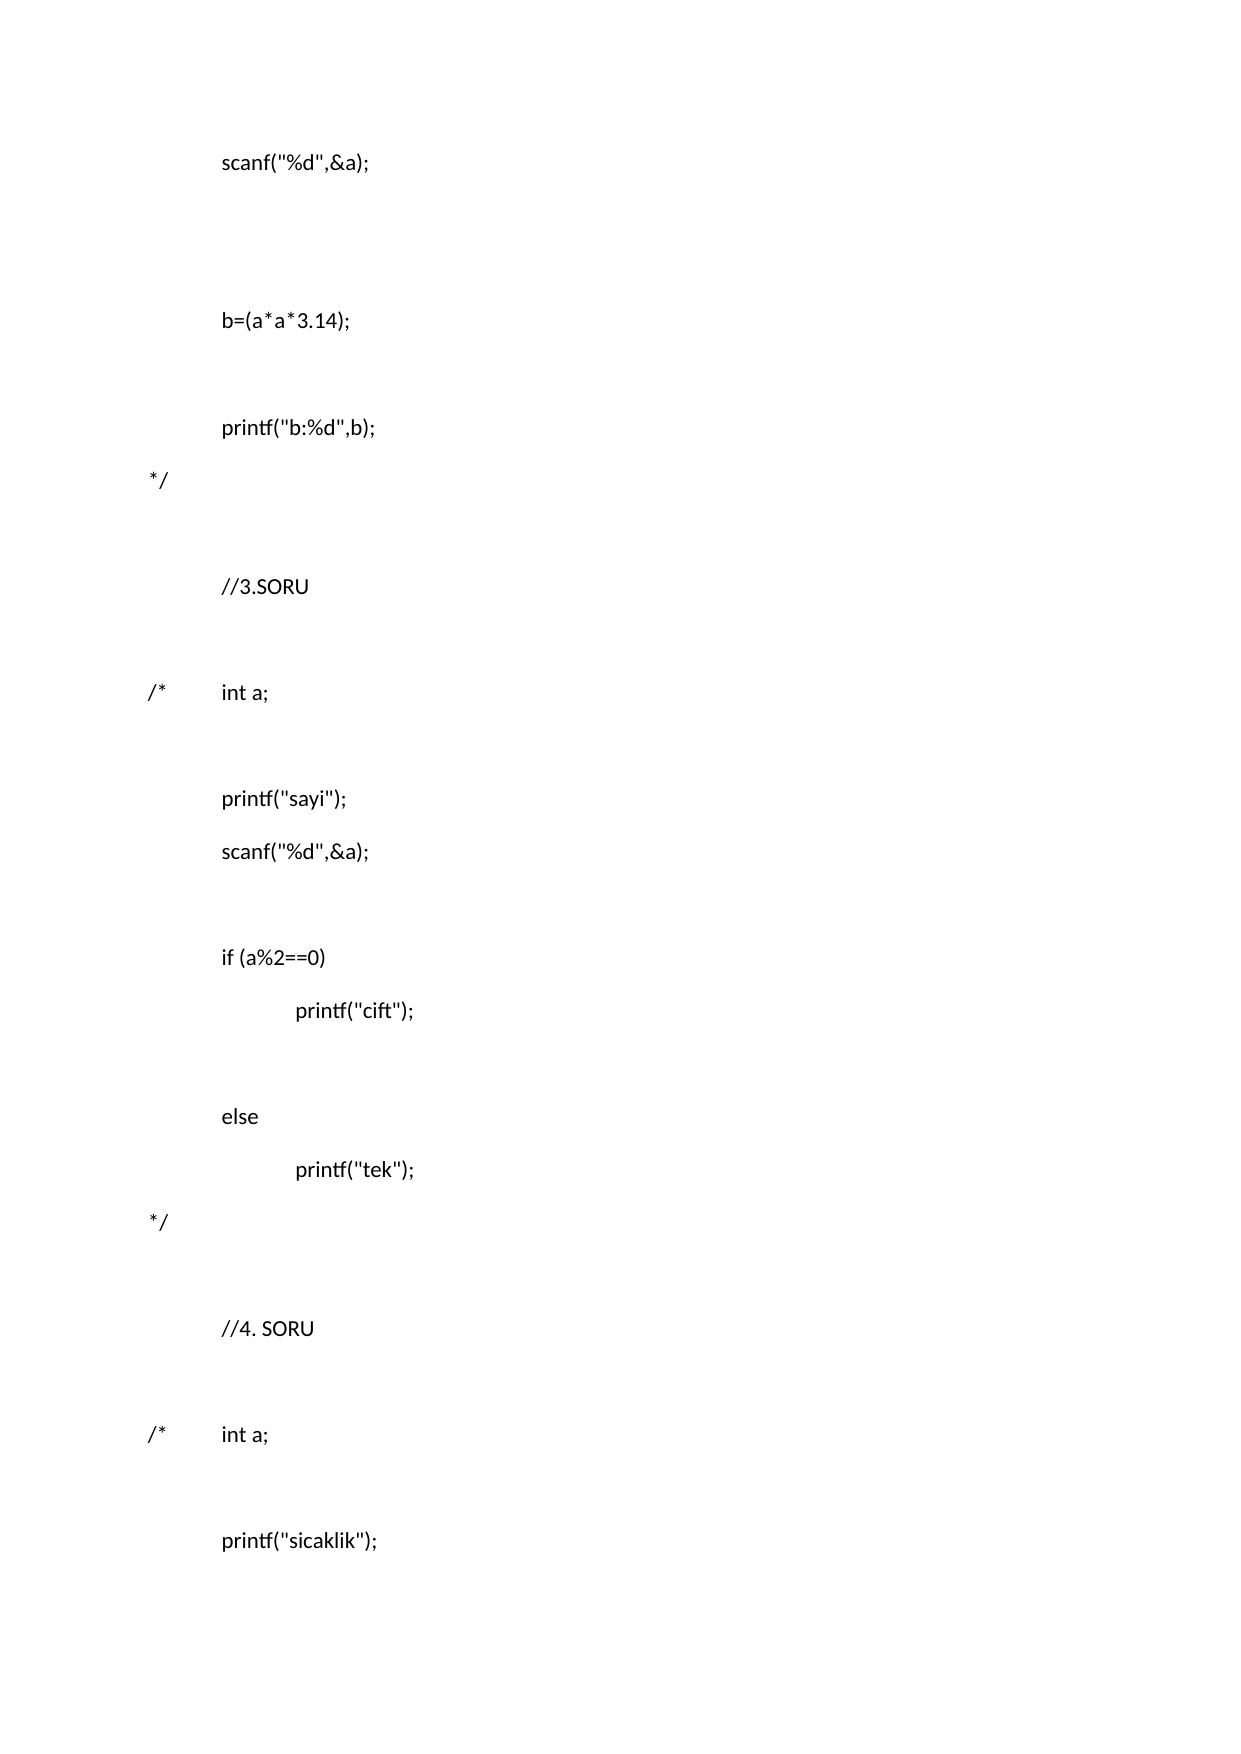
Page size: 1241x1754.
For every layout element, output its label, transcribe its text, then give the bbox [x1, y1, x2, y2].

text scanf("%d",&a); [148, 148, 1093, 176]
text printf("sayi"); [148, 784, 1093, 812]
text //3.SORU [148, 572, 1093, 600]
text /* int a; [148, 1420, 1093, 1448]
text */ [148, 466, 1093, 494]
text printf("sicaklik"); [148, 1526, 1093, 1554]
text printf("tek"); [148, 1155, 1093, 1183]
text b=(a*a*3.14); [148, 307, 1093, 335]
text printf("b:%d",b); [148, 413, 1093, 441]
text /* int a; [148, 678, 1093, 706]
text //4. SORU [148, 1314, 1093, 1342]
text if (a%2==0) [148, 943, 1093, 971]
text printf("cift"); [148, 996, 1093, 1024]
text */ [148, 1208, 1093, 1236]
text scanf("%d",&a); [148, 837, 1093, 865]
text else [148, 1102, 1093, 1130]
